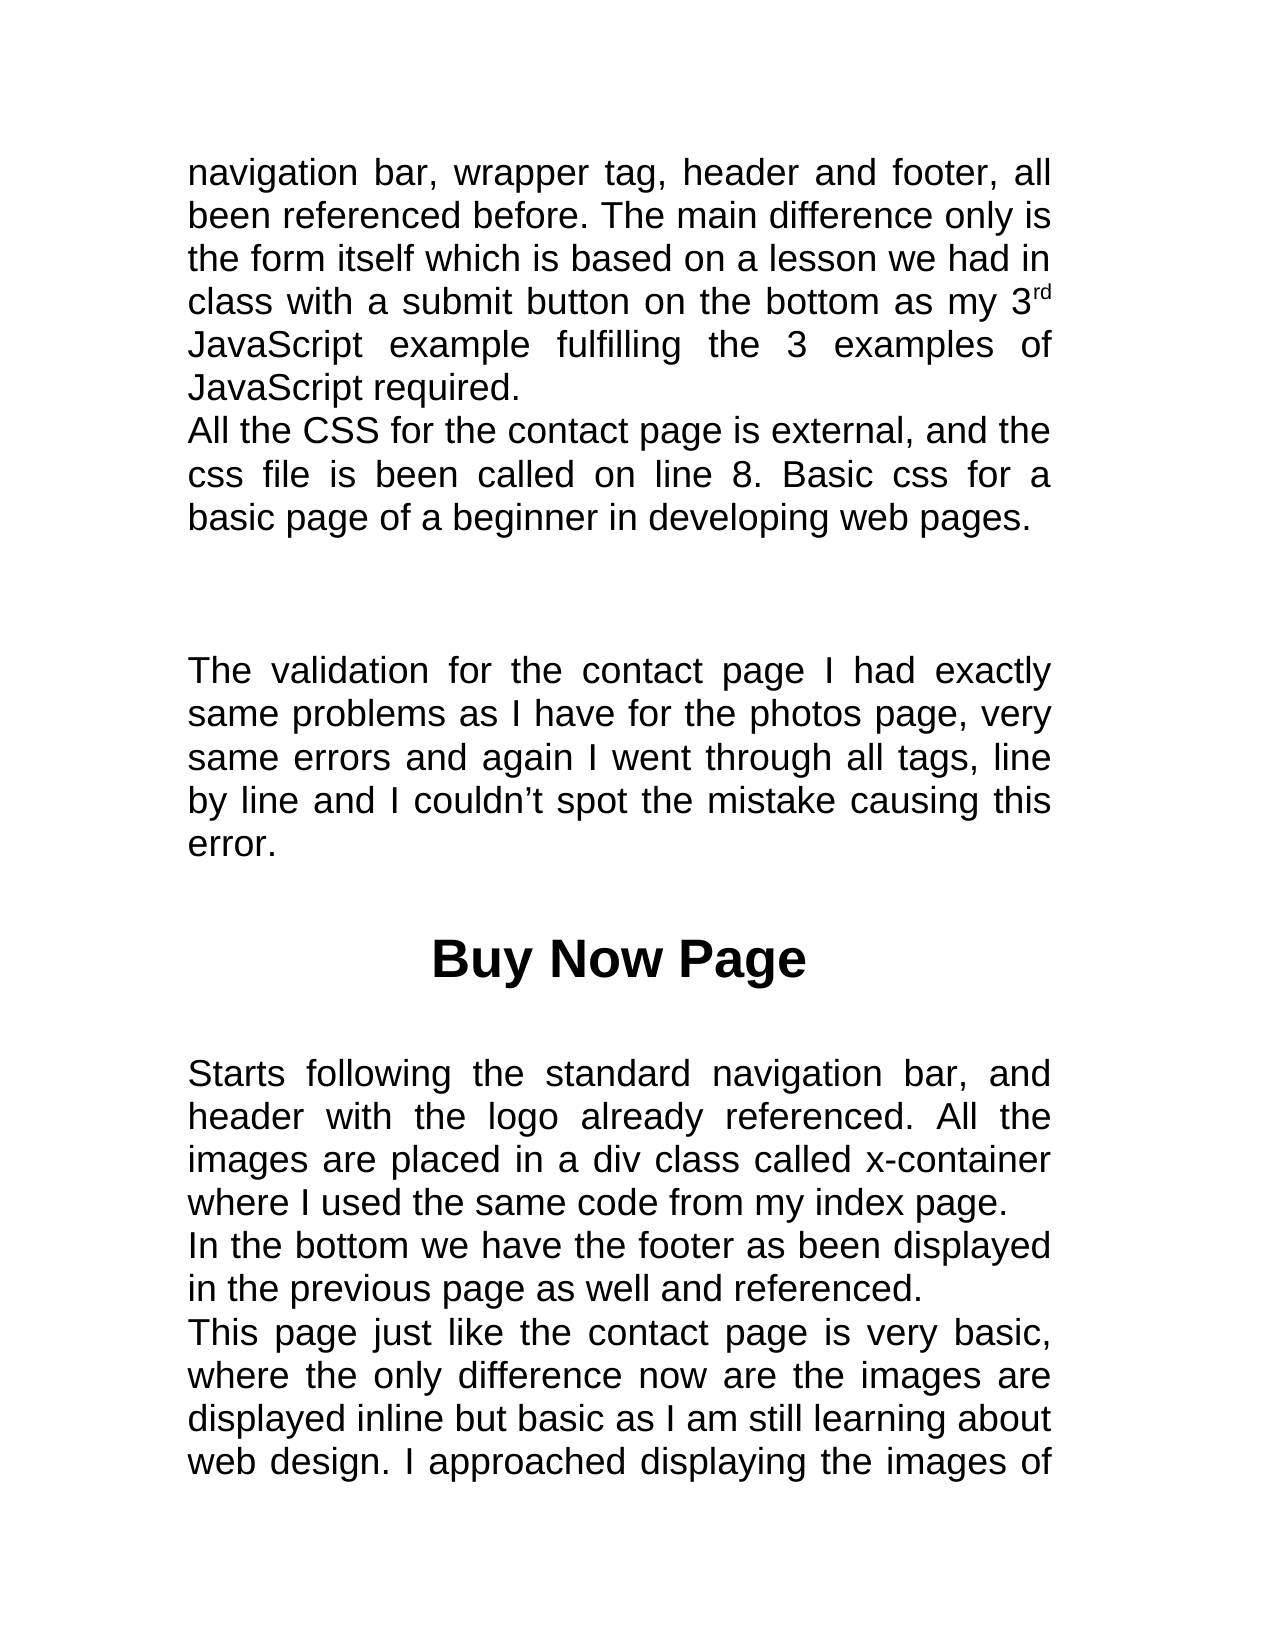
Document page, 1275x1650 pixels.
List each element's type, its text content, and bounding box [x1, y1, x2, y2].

text In the bottom we have the footer as been displayed in the previous page as well and referenced. [187, 1223, 1052, 1310]
text Starts following the standard navigation bar, and header with the logo already referenced. All the images are placed in a div class called x-container where I used the same code from my index page. [187, 1051, 1052, 1223]
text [187, 150, 1052, 409]
text Buy Now Page [187, 926, 1052, 989]
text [187, 1310, 1052, 1482]
text The validation for the contact page I had exactly same problems as I have for the photos page, very same errors and again I went through all tags, line by line and I couldn’t spot the mistake causing this error. [187, 648, 1052, 864]
text All the CSS for the contact page is external, and the css file is been called on line 8. Basic css for a basic page of a beginner in developing web pages. [187, 409, 1052, 538]
